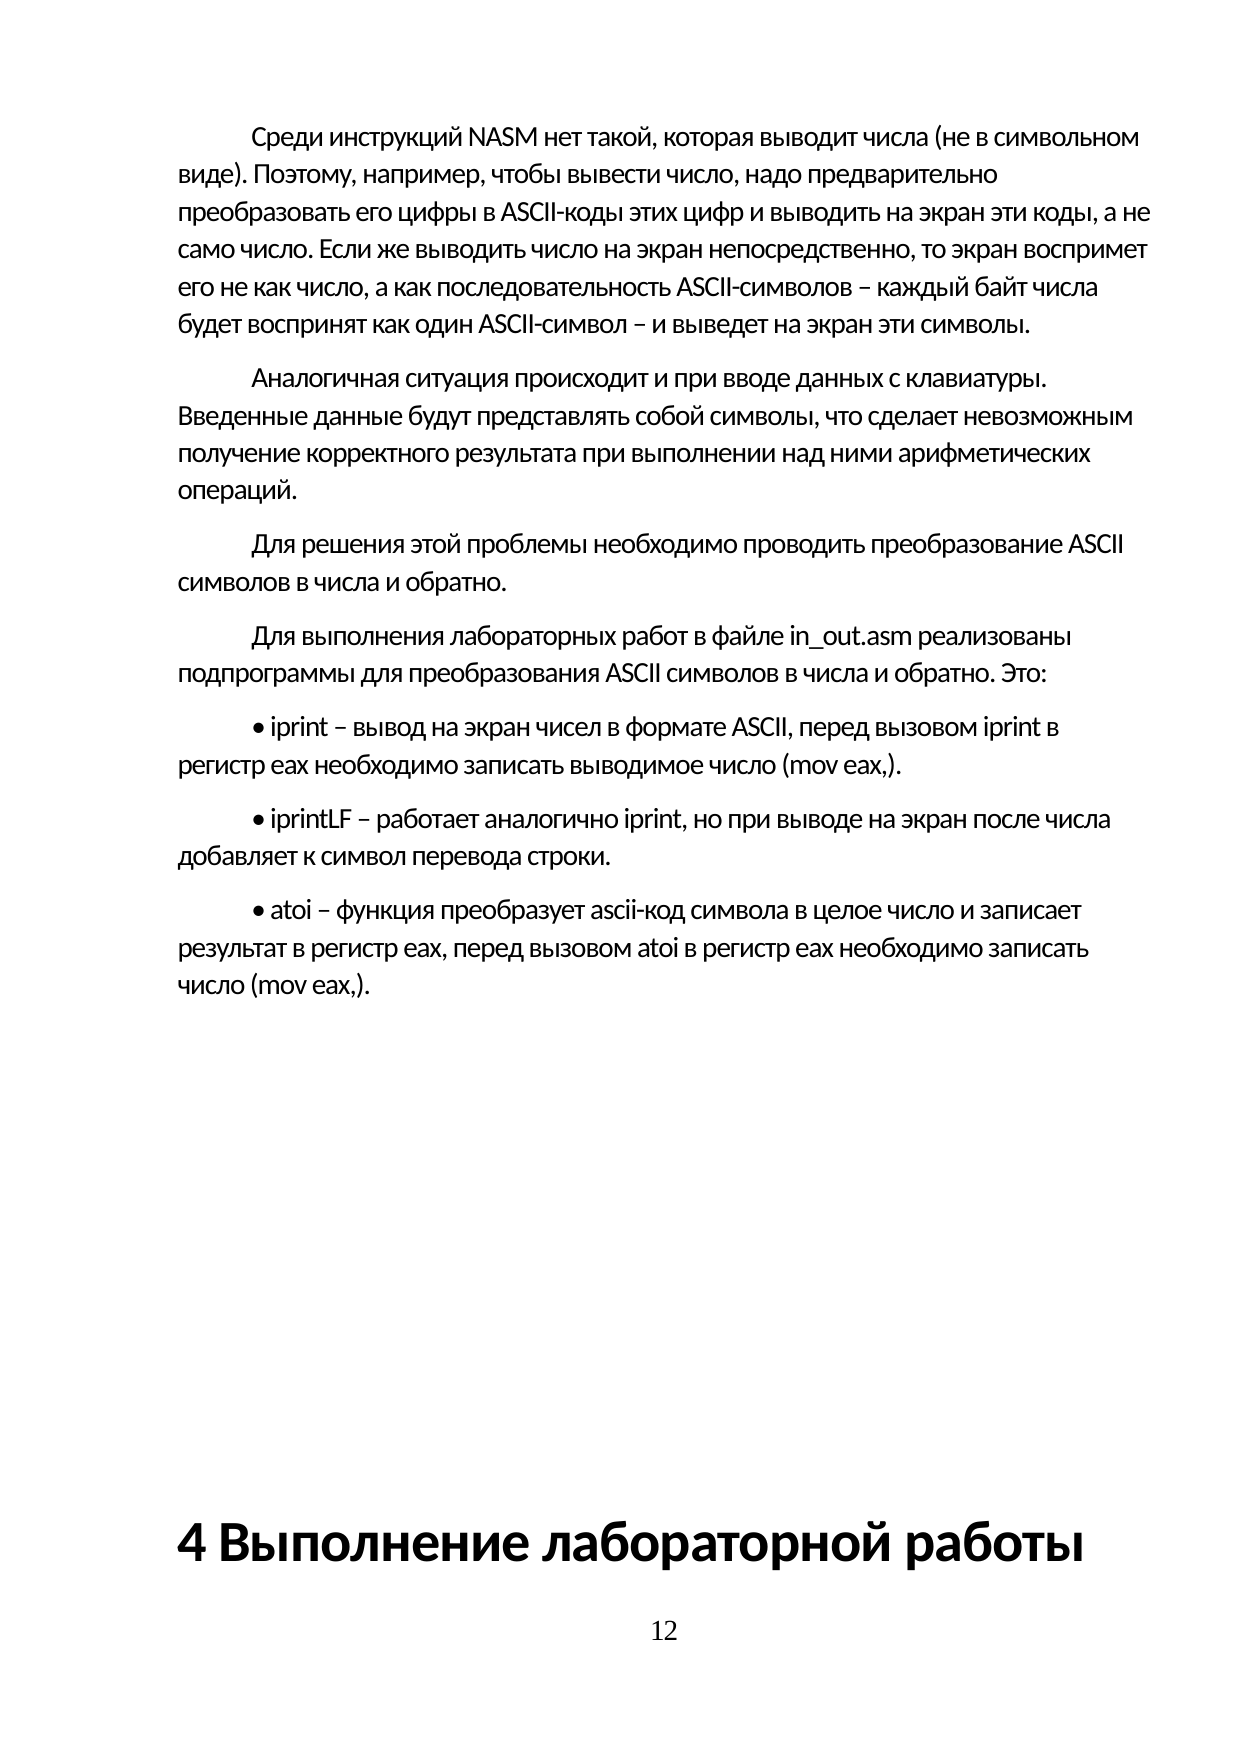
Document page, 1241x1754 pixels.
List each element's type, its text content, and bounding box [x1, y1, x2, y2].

text • iprintLF – работает аналогично iprint, но при выводе на экран после числа добавляет к символ перевода строки. [177, 800, 1152, 873]
text Среди инструкций NASM нет такой, которая выводит числа (не в символьном виде). Поэтому, например, чтобы вывести число, надо предварительно преобразовать его цифры в ASCII-коды этих цифр и выводить на экран эти коды, а не само число. Если же выводить число на экран непосредственно, то экран воспримет его не как число, а как последовательность ASCII-символов – каждый байт числа будет воспринят как один ASCII-символ – и выведет на экран эти символы. [177, 118, 1152, 341]
text • atoi – функция преобразует ascii-код символа в целое число и записает результат в регистр eax, перед вызовом atoi в регистр eax необходимо записать число (mov eax,). [177, 891, 1152, 1002]
title 4 Выполнение лабораторной работы [177, 1504, 1152, 1576]
text Для решения этой проблемы необходимо проводить преобразование ASCII символов в числа и обратно. [177, 525, 1152, 598]
text Аналогичная ситуация происходит и при вводе данных с клавиатуры. Введенные данные будут представлять собой символы, что сделает невозможным получение корректного результата при выполнении над ними арифметических операций. [177, 359, 1152, 507]
text Для выполнения лабораторных работ в файле in_out.asm реализованы подпрограммы для преобразования ASCII символов в числа и обратно. Это: [177, 617, 1152, 690]
text • iprint – вывод на экран чисел в формате ASCII, перед вызовом iprint в регистр eax необходимо записать выводимое число (mov eax,). [177, 708, 1152, 781]
